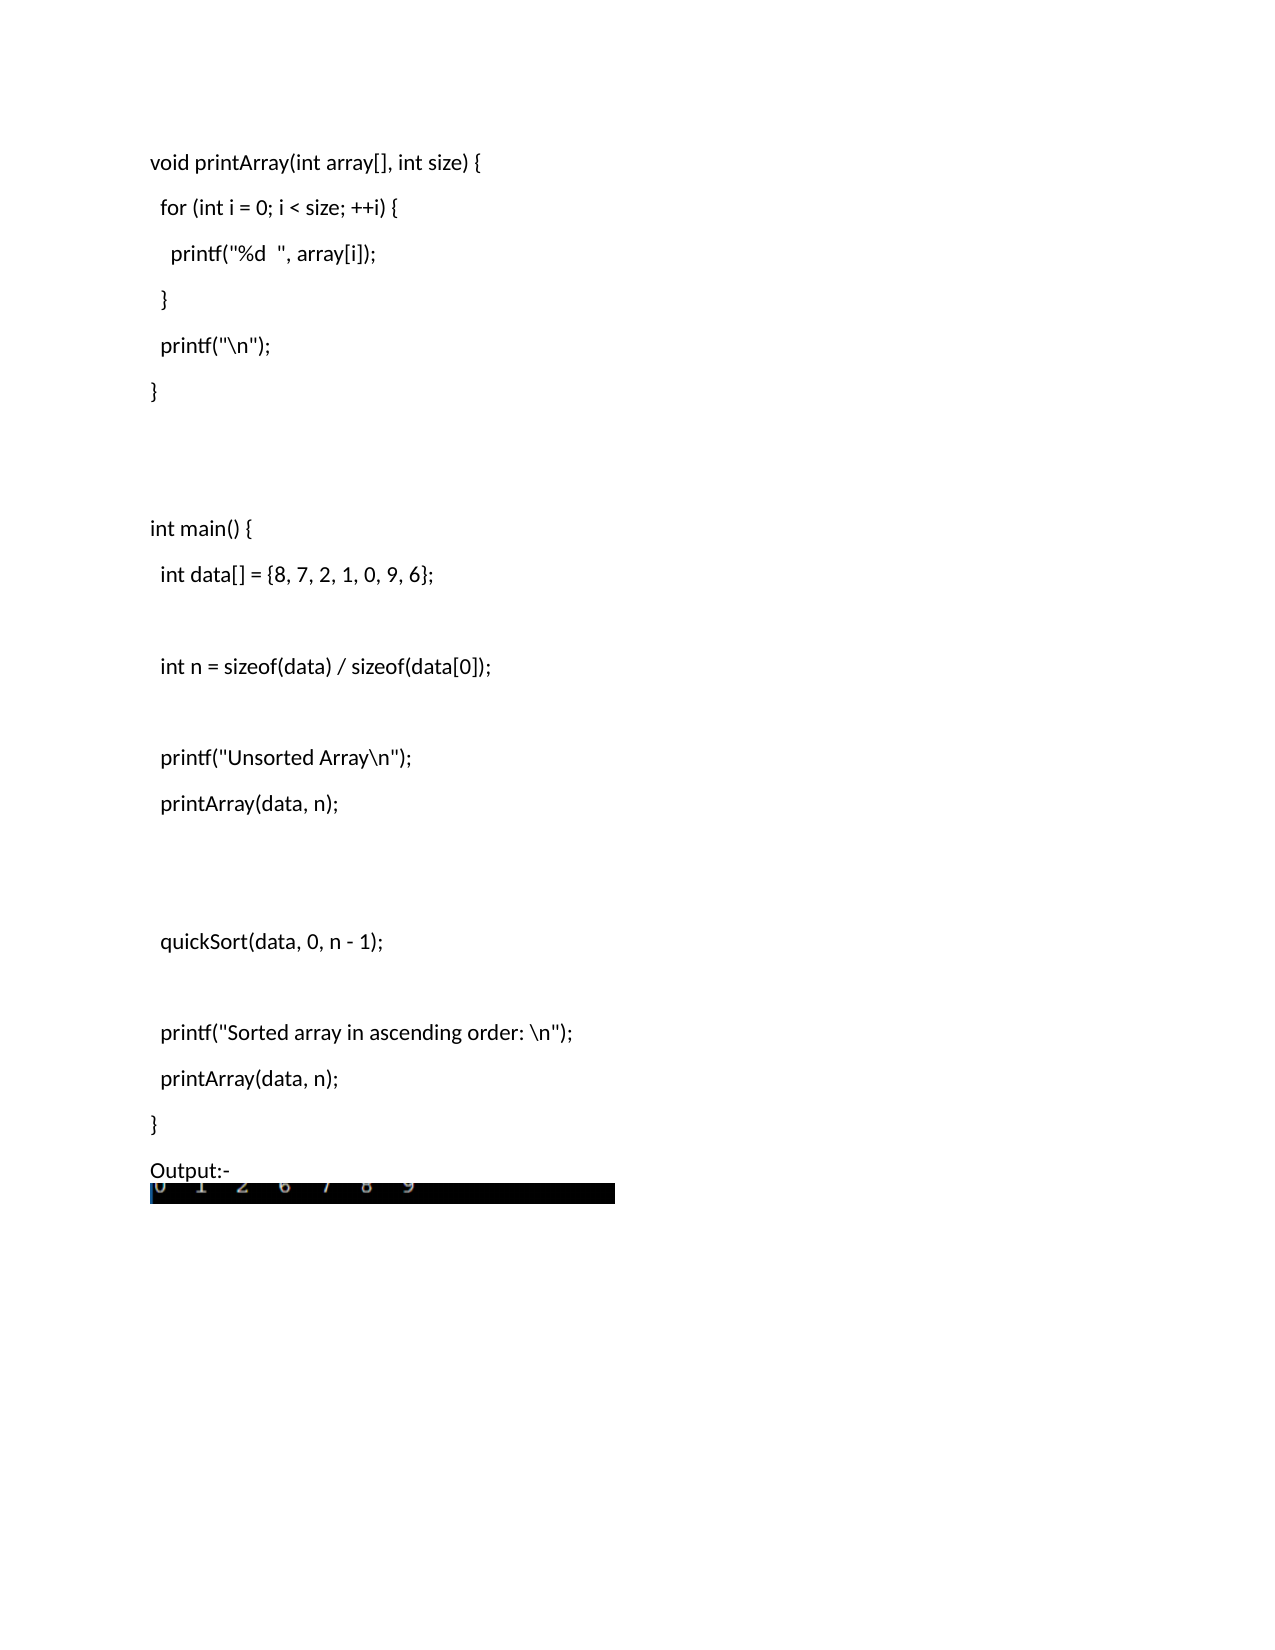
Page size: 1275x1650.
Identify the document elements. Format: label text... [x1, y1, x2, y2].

text } [150, 287, 1125, 312]
text } [150, 379, 1125, 404]
text int data[] = {8, 7, 2, 1, 0, 9, 6}; [150, 562, 1125, 587]
text Output:- [150, 1158, 1125, 1183]
text } [150, 1112, 1125, 1137]
text printf("Sorted array in ascending order: \n"); [150, 1021, 1125, 1046]
text printf("Unsorted Array\n"); [150, 746, 1125, 771]
text printArray(data, n); [150, 1067, 1125, 1092]
text quickSort(data, 0, n - 1); [150, 929, 1125, 954]
text printf("\n"); [150, 333, 1125, 358]
text printf("%d ", array[i]); [150, 242, 1125, 267]
text for (int i = 0; i < size; ++i) { [150, 196, 1125, 221]
text int n = sizeof(data) / sizeof(data[0]); [150, 654, 1125, 679]
text printArray(data, n); [150, 792, 1125, 817]
text void printArray(int array[], int size) { [150, 150, 1125, 175]
text int main() { [150, 517, 1125, 542]
